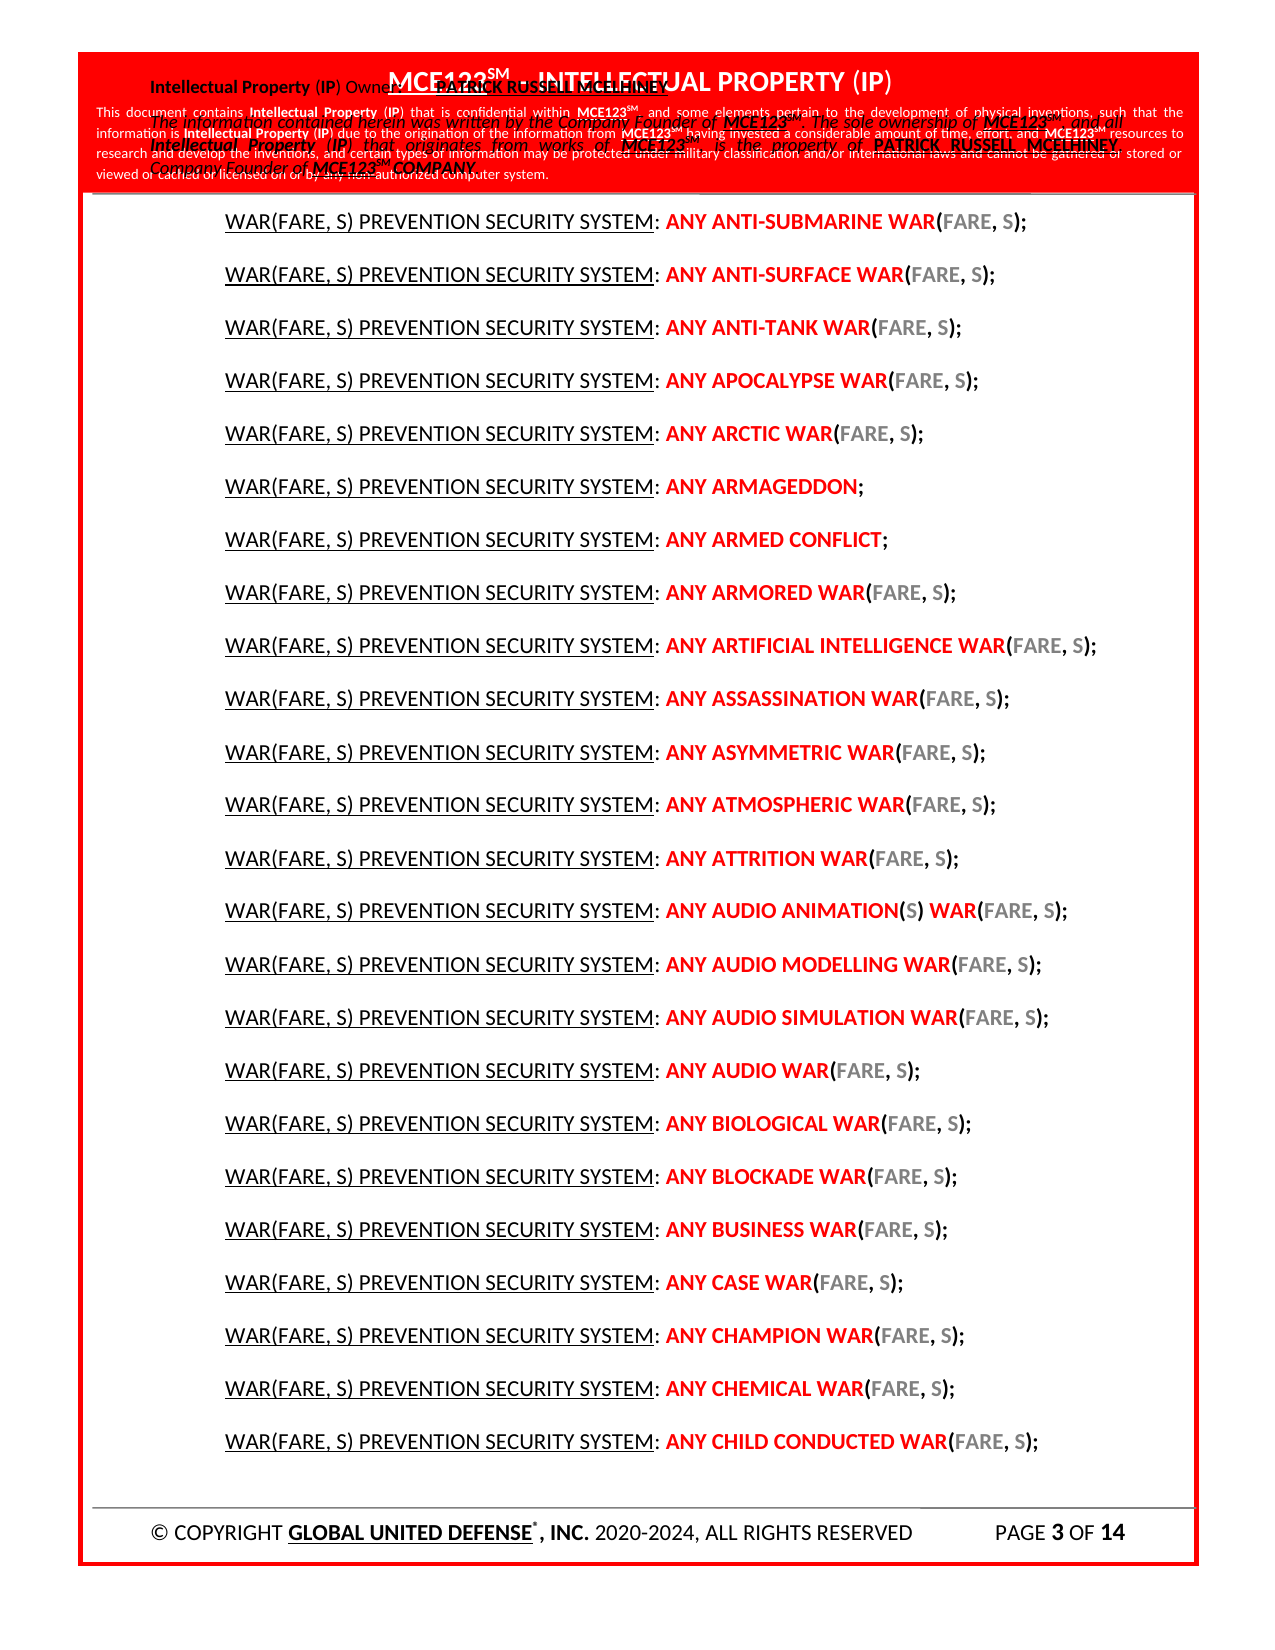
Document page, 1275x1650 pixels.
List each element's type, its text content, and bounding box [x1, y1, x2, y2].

text WAR(FARE, S) PREVENTION SECURITY SYSTEM: ANY CHILD CONDUCTED WAR(FARE, S); [225, 1427, 1125, 1455]
text WAR(FARE, S) PREVENTION SECURITY SYSTEM: ANY ARMORED WAR(FARE, S); [225, 578, 1125, 607]
text WAR(FARE, S) PREVENTION SECURITY SYSTEM: ANY ARMED CONFLICT; [225, 526, 1125, 553]
text WAR(FARE, S) PREVENTION SECURITY SYSTEM: ANY AUDIO MODELLING WAR(FARE, S); [225, 950, 1125, 978]
text WAR(FARE, S) PREVENTION SECURITY SYSTEM: ANY ATMOSPHERIC WAR(FARE, S); [225, 791, 1125, 819]
text WAR(FARE, S) PREVENTION SECURITY SYSTEM: ANY AUDIO ANIMATION(S) WAR(FARE, S); [225, 897, 1125, 925]
text WAR(FARE, S) PREVENTION SECURITY SYSTEM: ANY ANTI-SURFACE WAR(FARE, S); [225, 260, 1125, 288]
text WAR(FARE, S) PREVENTION SECURITY SYSTEM: ANY BUSINESS WAR(FARE, S); [225, 1215, 1125, 1243]
text WAR(FARE, S) PREVENTION SECURITY SYSTEM: ANY CASE WAR(FARE, S); [225, 1268, 1125, 1296]
text WAR(FARE, S) PREVENTION SECURITY SYSTEM: ANY APOCALYPSE WAR(FARE, S); [225, 366, 1125, 394]
text WAR(FARE, S) PREVENTION SECURITY SYSTEM: ANY ARTIFICIAL INTELLIGENCE WAR(FARE, S); [225, 632, 1125, 659]
text WAR(FARE, S) PREVENTION SECURITY SYSTEM: ANY CHAMPION WAR(FARE, S); [225, 1321, 1125, 1349]
text WAR(FARE, S) PREVENTION SECURITY SYSTEM: ANY ARMAGEDDON; [225, 472, 1125, 501]
text WAR(FARE, S) PREVENTION SECURITY SYSTEM: ANY ATTRITION WAR(FARE, S); [225, 844, 1125, 872]
text WAR(FARE, S) PREVENTION SECURITY SYSTEM: ANY AUDIO WAR(FARE, S); [225, 1056, 1125, 1084]
text WAR(FARE, S) PREVENTION SECURITY SYSTEM: ANY BIOLOGICAL WAR(FARE, S); [225, 1109, 1125, 1137]
text WAR(FARE, S) PREVENTION SECURITY SYSTEM: ANY ARCTIC WAR(FARE, S); [225, 419, 1125, 447]
text WAR(FARE, S) PREVENTION SECURITY SYSTEM: ANY ASYMMETRIC WAR(FARE, S); [225, 738, 1125, 766]
text WAR(FARE, S) PREVENTION SECURITY SYSTEM: ANY ANTI-SUBMARINE WAR(FARE, S); [225, 207, 1125, 235]
text WAR(FARE, S) PREVENTION SECURITY SYSTEM: ANY ANTI-TANK WAR(FARE, S); [225, 313, 1125, 341]
text WAR(FARE, S) PREVENTION SECURITY SYSTEM: ANY ASSASSINATION WAR(FARE, S); [225, 684, 1125, 713]
text WAR(FARE, S) PREVENTION SECURITY SYSTEM: ANY CHEMICAL WAR(FARE, S); [225, 1374, 1125, 1402]
text WAR(FARE, S) PREVENTION SECURITY SYSTEM: ANY BLOCKADE WAR(FARE, S); [225, 1162, 1125, 1190]
text WAR(FARE, S) PREVENTION SECURITY SYSTEM: ANY AUDIO SIMULATION WAR(FARE, S); [225, 1003, 1125, 1031]
